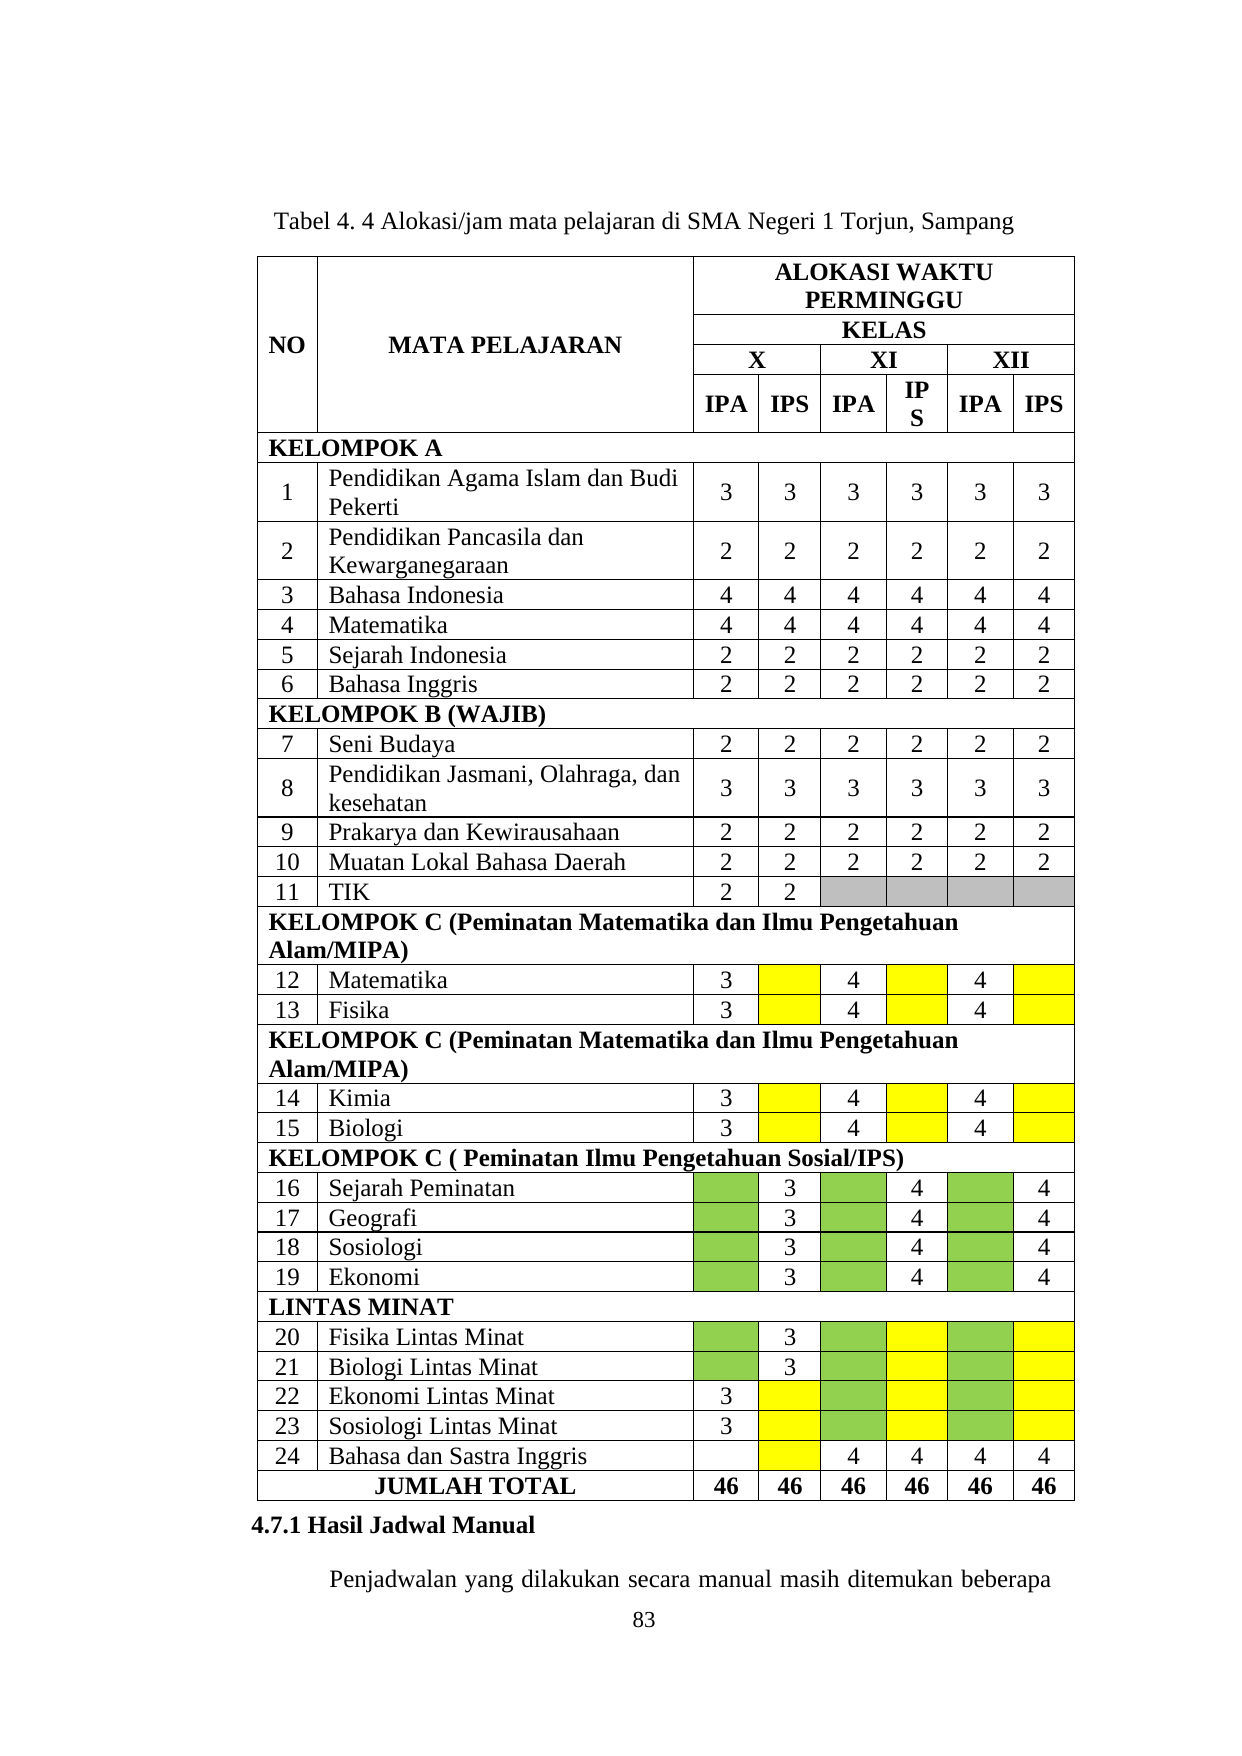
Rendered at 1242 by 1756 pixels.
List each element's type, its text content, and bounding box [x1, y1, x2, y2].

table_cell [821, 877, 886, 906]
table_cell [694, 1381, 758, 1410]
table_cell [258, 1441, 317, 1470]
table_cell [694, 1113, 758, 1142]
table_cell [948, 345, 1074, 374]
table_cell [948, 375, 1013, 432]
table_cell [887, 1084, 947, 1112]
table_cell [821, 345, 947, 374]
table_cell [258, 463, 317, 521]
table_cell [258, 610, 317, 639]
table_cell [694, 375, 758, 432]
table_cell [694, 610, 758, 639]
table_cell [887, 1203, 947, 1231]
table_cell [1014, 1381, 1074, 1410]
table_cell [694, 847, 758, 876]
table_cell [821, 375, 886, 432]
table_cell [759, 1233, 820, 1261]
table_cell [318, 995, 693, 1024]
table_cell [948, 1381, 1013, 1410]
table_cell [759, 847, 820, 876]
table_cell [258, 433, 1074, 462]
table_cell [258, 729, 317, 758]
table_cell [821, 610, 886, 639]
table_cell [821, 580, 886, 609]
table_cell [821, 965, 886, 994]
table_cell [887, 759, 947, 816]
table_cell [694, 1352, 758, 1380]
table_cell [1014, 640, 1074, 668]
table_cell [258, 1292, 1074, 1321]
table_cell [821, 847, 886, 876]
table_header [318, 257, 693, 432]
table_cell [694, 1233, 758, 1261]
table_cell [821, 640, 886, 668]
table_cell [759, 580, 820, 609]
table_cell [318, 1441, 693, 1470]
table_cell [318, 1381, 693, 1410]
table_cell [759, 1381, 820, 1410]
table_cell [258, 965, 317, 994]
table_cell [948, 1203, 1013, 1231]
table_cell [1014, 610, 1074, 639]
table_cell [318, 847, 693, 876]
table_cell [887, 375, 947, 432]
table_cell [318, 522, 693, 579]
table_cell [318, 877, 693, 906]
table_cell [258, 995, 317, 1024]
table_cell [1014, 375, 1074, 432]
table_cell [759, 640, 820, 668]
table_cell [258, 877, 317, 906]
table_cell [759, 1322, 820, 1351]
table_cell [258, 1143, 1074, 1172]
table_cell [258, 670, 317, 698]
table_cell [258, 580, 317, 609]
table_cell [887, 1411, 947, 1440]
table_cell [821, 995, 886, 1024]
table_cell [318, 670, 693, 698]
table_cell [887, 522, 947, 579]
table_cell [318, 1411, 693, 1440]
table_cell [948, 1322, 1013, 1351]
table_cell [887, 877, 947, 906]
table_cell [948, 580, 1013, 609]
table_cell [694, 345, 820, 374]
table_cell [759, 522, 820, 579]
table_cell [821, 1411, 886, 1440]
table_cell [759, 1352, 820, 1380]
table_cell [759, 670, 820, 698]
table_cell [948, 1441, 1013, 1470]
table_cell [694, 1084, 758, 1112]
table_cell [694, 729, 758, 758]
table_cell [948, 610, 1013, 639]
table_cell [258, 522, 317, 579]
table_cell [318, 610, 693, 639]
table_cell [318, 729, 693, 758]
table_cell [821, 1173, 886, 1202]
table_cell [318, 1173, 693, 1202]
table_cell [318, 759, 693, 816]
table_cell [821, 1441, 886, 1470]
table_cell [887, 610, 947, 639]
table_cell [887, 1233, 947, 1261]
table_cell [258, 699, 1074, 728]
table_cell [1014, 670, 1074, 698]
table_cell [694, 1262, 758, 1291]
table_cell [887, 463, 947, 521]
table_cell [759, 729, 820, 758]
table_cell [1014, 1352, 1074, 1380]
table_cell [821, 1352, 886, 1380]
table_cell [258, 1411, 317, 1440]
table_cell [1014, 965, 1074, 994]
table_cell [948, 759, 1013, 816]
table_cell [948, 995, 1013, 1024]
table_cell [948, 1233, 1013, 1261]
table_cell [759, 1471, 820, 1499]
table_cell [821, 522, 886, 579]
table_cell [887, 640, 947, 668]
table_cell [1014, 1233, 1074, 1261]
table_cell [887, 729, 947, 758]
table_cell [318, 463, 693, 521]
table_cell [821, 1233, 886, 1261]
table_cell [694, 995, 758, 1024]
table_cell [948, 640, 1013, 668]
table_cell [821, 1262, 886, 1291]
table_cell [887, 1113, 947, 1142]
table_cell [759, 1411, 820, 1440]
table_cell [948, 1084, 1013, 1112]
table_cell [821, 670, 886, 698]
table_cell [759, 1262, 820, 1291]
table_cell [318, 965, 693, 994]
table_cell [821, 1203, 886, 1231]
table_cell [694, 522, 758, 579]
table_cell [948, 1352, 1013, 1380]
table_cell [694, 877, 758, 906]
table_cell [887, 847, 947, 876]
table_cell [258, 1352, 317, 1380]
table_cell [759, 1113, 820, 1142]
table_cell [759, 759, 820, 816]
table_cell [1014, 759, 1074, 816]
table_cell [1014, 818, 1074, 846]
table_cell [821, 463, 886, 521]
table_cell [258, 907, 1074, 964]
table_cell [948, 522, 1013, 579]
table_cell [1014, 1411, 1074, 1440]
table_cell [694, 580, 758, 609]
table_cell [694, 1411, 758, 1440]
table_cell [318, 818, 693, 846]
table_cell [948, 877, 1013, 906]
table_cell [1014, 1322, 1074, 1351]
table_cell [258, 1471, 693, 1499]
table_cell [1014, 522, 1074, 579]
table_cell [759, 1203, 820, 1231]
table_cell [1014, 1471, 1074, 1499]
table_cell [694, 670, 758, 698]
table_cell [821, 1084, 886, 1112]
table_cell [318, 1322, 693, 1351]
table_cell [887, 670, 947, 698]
subtitle 4.7.1 Hasil Jadwal Manual [251, 1510, 1181, 1539]
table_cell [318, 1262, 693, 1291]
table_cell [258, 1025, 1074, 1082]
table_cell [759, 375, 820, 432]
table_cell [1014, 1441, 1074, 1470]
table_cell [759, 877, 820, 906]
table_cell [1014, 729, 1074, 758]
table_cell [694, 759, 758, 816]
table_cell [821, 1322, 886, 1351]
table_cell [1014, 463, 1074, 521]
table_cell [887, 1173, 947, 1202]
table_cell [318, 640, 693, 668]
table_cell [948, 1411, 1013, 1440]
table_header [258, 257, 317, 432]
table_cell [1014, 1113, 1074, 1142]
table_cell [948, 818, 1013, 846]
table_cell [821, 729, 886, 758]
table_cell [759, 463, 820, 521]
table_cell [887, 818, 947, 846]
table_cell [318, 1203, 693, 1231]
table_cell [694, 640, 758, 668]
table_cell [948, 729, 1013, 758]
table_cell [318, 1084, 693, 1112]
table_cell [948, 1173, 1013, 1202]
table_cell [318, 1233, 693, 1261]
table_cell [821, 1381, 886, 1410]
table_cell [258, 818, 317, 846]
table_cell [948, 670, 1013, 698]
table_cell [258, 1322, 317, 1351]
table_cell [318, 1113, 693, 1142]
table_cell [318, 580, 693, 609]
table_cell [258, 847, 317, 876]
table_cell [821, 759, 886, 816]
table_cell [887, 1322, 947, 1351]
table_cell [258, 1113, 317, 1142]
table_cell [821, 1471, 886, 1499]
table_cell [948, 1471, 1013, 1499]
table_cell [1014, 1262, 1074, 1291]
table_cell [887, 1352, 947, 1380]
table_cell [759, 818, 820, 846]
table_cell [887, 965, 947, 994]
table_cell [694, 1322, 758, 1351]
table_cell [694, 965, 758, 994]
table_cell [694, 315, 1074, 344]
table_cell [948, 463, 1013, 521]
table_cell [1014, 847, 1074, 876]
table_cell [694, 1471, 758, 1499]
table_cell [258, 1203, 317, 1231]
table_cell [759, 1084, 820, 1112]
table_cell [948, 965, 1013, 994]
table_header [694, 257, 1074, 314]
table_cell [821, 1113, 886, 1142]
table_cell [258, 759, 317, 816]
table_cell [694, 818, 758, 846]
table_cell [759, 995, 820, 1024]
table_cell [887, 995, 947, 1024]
text Tabel 4. 4 Alokasi/jam mata pelajaran di SMA Negeri 1 Torjun, Sampang [106, 206, 1181, 235]
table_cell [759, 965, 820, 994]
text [254, 1564, 1052, 1592]
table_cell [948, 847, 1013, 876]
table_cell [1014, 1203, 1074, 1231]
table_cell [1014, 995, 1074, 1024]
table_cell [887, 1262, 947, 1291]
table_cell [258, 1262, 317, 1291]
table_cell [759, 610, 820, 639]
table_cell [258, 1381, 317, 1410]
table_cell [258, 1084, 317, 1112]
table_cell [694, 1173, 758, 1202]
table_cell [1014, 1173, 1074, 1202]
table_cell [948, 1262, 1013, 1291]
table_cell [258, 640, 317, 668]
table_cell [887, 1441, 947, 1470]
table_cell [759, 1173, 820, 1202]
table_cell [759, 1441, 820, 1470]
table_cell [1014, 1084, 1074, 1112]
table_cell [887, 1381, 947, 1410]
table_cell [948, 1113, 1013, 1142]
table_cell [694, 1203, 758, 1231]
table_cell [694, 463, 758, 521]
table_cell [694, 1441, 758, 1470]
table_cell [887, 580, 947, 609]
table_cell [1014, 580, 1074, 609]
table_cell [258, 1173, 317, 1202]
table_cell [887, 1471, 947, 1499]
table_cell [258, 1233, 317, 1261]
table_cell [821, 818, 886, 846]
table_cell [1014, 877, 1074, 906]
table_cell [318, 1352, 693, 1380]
